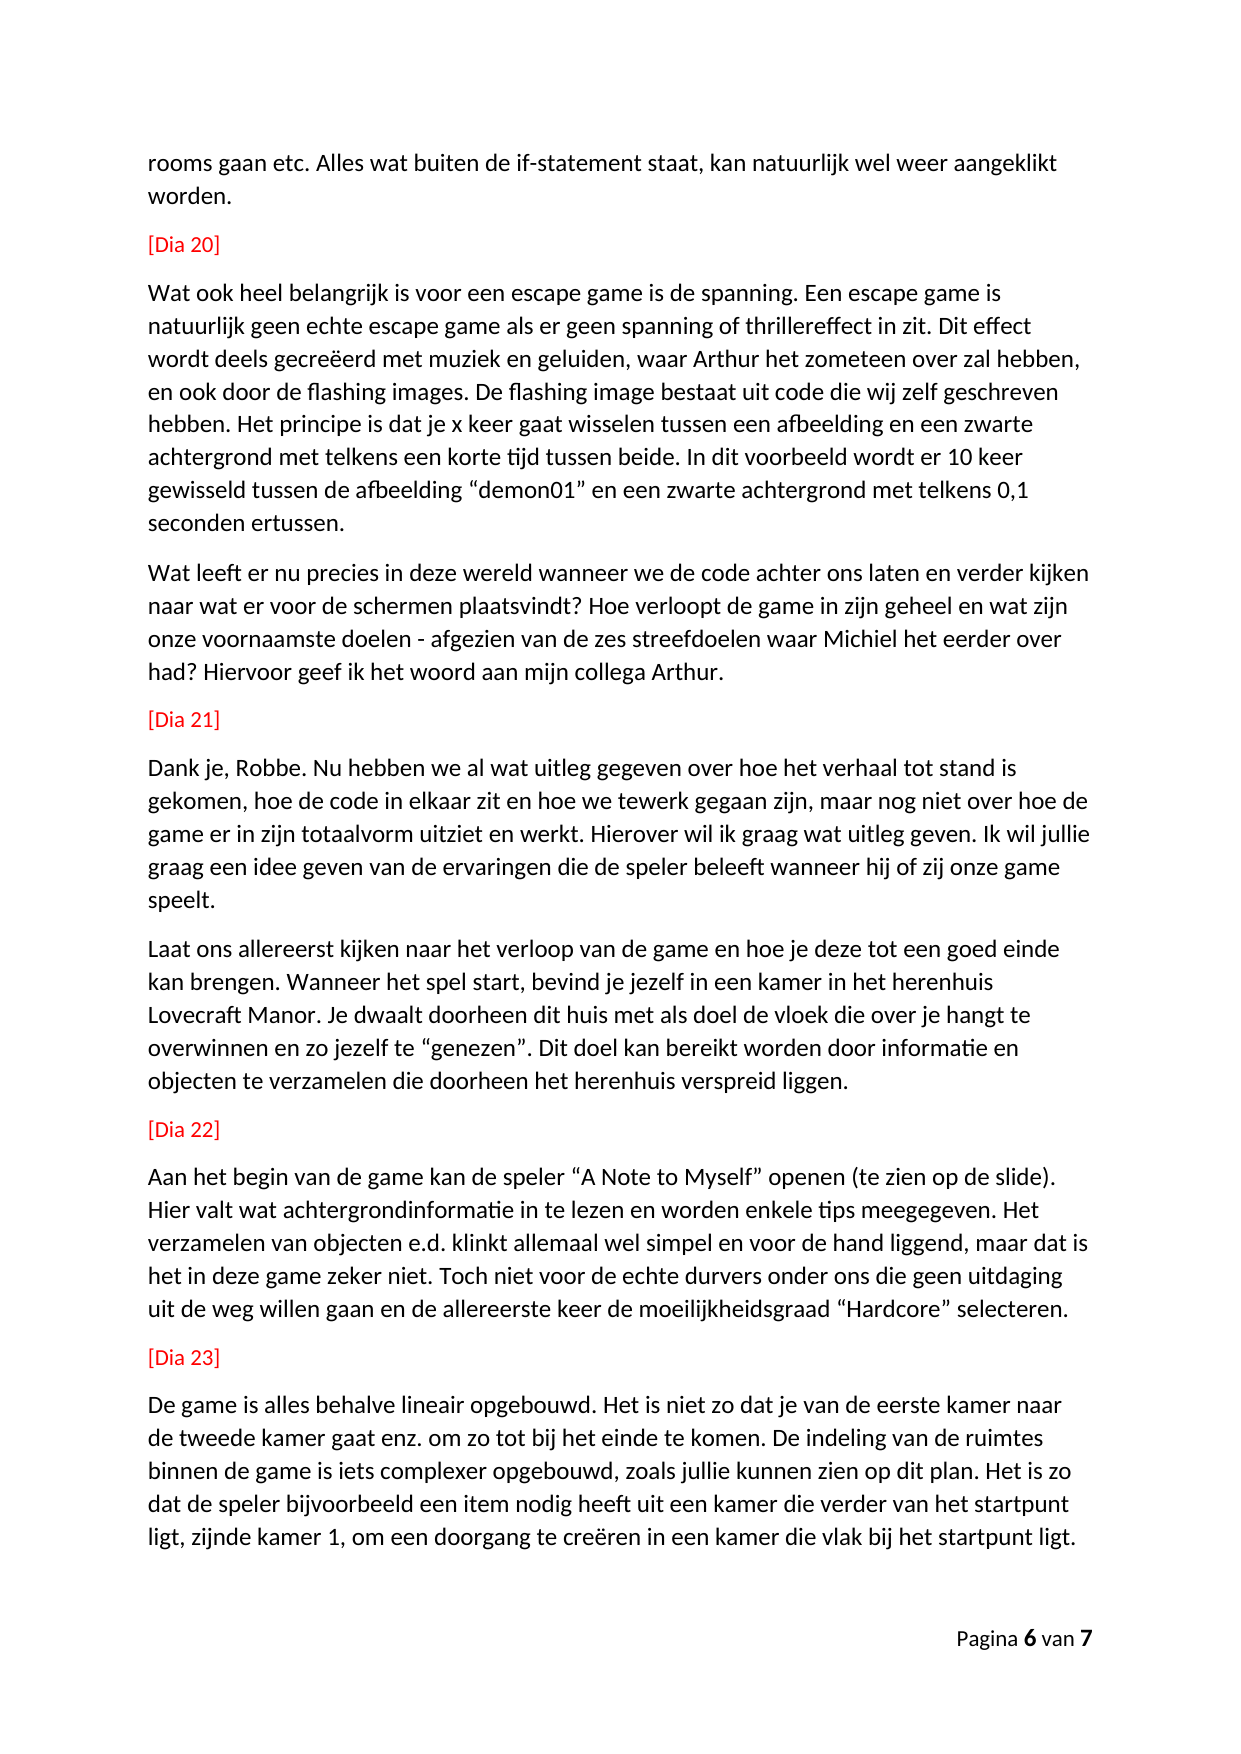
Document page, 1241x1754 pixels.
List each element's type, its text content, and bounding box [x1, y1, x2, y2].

text [Dia 22] [148, 1115, 1093, 1143]
text Wat ook heel belangrijk is voor een escape game is de spanning. Een escape game is natuurlijk geen echte escape game als er geen spanning of thrillereffect in zit. Dit effect wordt deels gecreëerd met muziek en geluiden, waar Arthur het zometeen over zal hebben, en ook door de flashing images. De flashing image bestaat uit code die wij zelf geschreven hebben. Het principe is dat je x keer gaat wisselen tussen een afbeelding en een zwarte achtergrond met telkens een korte tijd tussen beide. In dit voorbeeld wordt er 10 keer gewisseld tussen de afbeelding “demon01” en een zwarte achtergrond met telkens 0,1 seconden ertussen. [148, 277, 1093, 538]
text [Dia 23] [148, 1343, 1093, 1371]
text Aan het begin van de game kan de speler “A Note to Myself” openen (te zien op de slide). Hier valt wat achtergrondinformatie in te lezen en worden enkele tips meegegeven. Het verzamelen van objecten e.d. klinkt allemaal wel simpel en voor de hand liggend, maar dat is het in deze game zeker niet. Toch niet voor de echte durvers onder ons die geen uitdaging uit de weg willen gaan en de allereerste keer de moeilijkheidsgraad “Hardcore” selecteren. [148, 1162, 1093, 1324]
text De game is alles behalve lineair opgebouwd. Het is niet zo dat je van de eerste kamer naar de tweede kamer gaat enz. om zo tot bij het einde te komen. De indeling van de ruimtes binnen de game is iets complexer opgebouwd, zoals jullie kunnen zien op dit plan. Het is zo dat de speler bijvoorbeeld een item nodig heeft uit een kamer die verder van het startpunt ligt, zijnde kamer 1, om een doorgang te creëren in een kamer die vlak bij het startpunt ligt. [148, 1390, 1093, 1552]
text Wat leeft er nu precies in deze wereld wanneer we de code achter ons laten en verder kijken naar wat er voor de schermen plaatsvindt? Hoe verloopt de game in zijn geheel en wat zijn onze voornaamste doelen - afgezien van de zes streefdoelen waar Michiel het eerder over had? Hiervoor geef ik het woord aan mijn collega Arthur. [148, 557, 1093, 686]
text Dank je, Robbe. Nu hebben we al wat uitleg gegeven over hoe het verhaal tot stand is gekomen, hoe de code in elkaar zit en hoe we tewerk gegaan zijn, maar nog niet over hoe de game er in zijn totaalvorm uitziet en werkt. Hierover wil ik graag wat uitleg geven. Ik wil jullie graag een idee geven van de ervaringen die de speler beleeft wanneer hij of zij onze game speelt. [148, 752, 1093, 914]
text [Dia 21] [148, 705, 1093, 733]
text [148, 148, 1093, 211]
text [Dia 20] [148, 230, 1093, 258]
text Laat ons allereerst kijken naar het verloop van de game en hoe je deze tot een goed einde kan brengen. Wanneer het spel start, bevind je jezelf in een kamer in het herenhuis Lovecraft Manor. Je dwaalt doorheen dit huis met als doel de vloek die over je hangt te overwinnen en zo jezelf te “genezen”. Dit doel kan bereikt worden door informatie en objecten te verzamelen die doorheen het herenhuis verspreid liggen. [148, 933, 1093, 1096]
